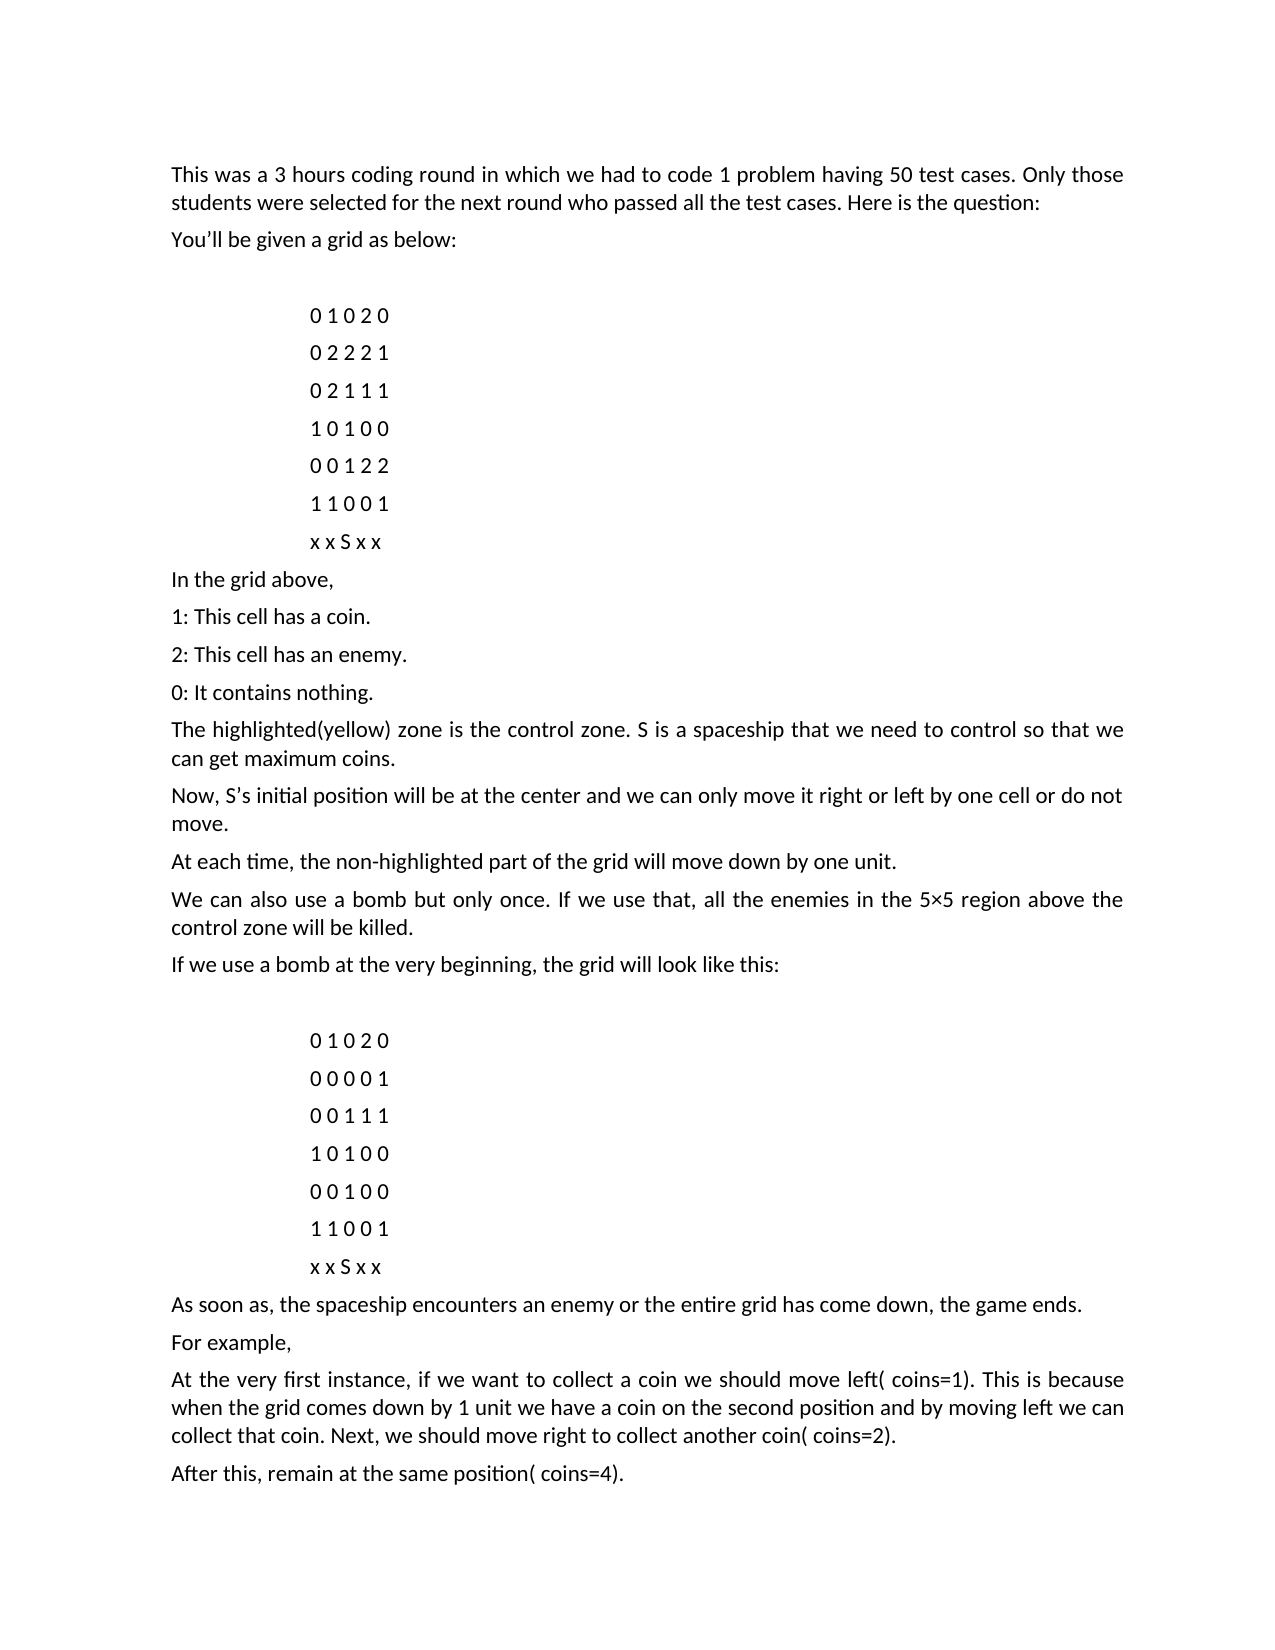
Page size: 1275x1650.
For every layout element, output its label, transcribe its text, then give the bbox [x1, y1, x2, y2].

text 0 2 2 2 1 [171, 338, 1126, 367]
text 0 1 0 2 0 [171, 301, 1126, 329]
text 0 0 1 2 2 [171, 452, 1126, 480]
text At each time, the non-highlighted part of the grid will move down by one unit. [171, 847, 1126, 875]
text The highlighted(yellow) zone is the control zone. S is a spaceship that we need to control so that we can get maximum coins. [171, 716, 1126, 772]
text 0 2 1 1 1 [171, 376, 1126, 404]
text 1: This cell has a coin. [171, 602, 1126, 631]
text 0 0 1 0 0 [171, 1177, 1126, 1205]
text 1 0 1 0 0 [171, 414, 1126, 442]
text In the grid above, [171, 565, 1126, 593]
text 0 0 0 0 1 [171, 1064, 1126, 1092]
text For example, [171, 1328, 1126, 1356]
text 0 1 0 2 0 [171, 1026, 1126, 1054]
text At the very first instance, if we want to collect a coin we should move left( coins=1). This is because when the grid comes down by 1 unit we have a coin on the second position and by moving left we can collect that coin. Next, we should move right to collect another coin( coins=2). [171, 1365, 1126, 1449]
text If we use a bomb at the very beginning, the grid will look like this: [171, 951, 1126, 978]
text x x S x x [171, 1252, 1126, 1280]
text As soon as, the spaceship encounters an enemy or the entire grid has come down, the game ends. [171, 1290, 1126, 1318]
text 1 1 0 0 1 [171, 489, 1126, 517]
text 1 0 1 0 0 [171, 1139, 1126, 1167]
text You’ll be given a grid as below: [171, 225, 1126, 253]
text Now, S’s initial position will be at the center and we can only move it right or left by one cell or do not move. [171, 781, 1126, 837]
text We can also use a bomb but only once. If we use that, all the enemies in the 5×5 region above the control zone will be killed. [171, 885, 1126, 941]
text 0 0 1 1 1 [171, 1101, 1126, 1129]
text x x S x x [171, 527, 1126, 555]
text After this, remain at the same position( coins=4). [171, 1459, 1126, 1487]
text This was a 3 hours coding round in which we had to code 1 problem having 50 test cases. Only those students were selected for the next round who passed all the test cases. Here is the question: [171, 160, 1126, 216]
text 2: This cell has an enemy. [171, 640, 1126, 668]
text 0: It contains nothing. [171, 678, 1126, 706]
text 1 1 0 0 1 [171, 1214, 1126, 1242]
